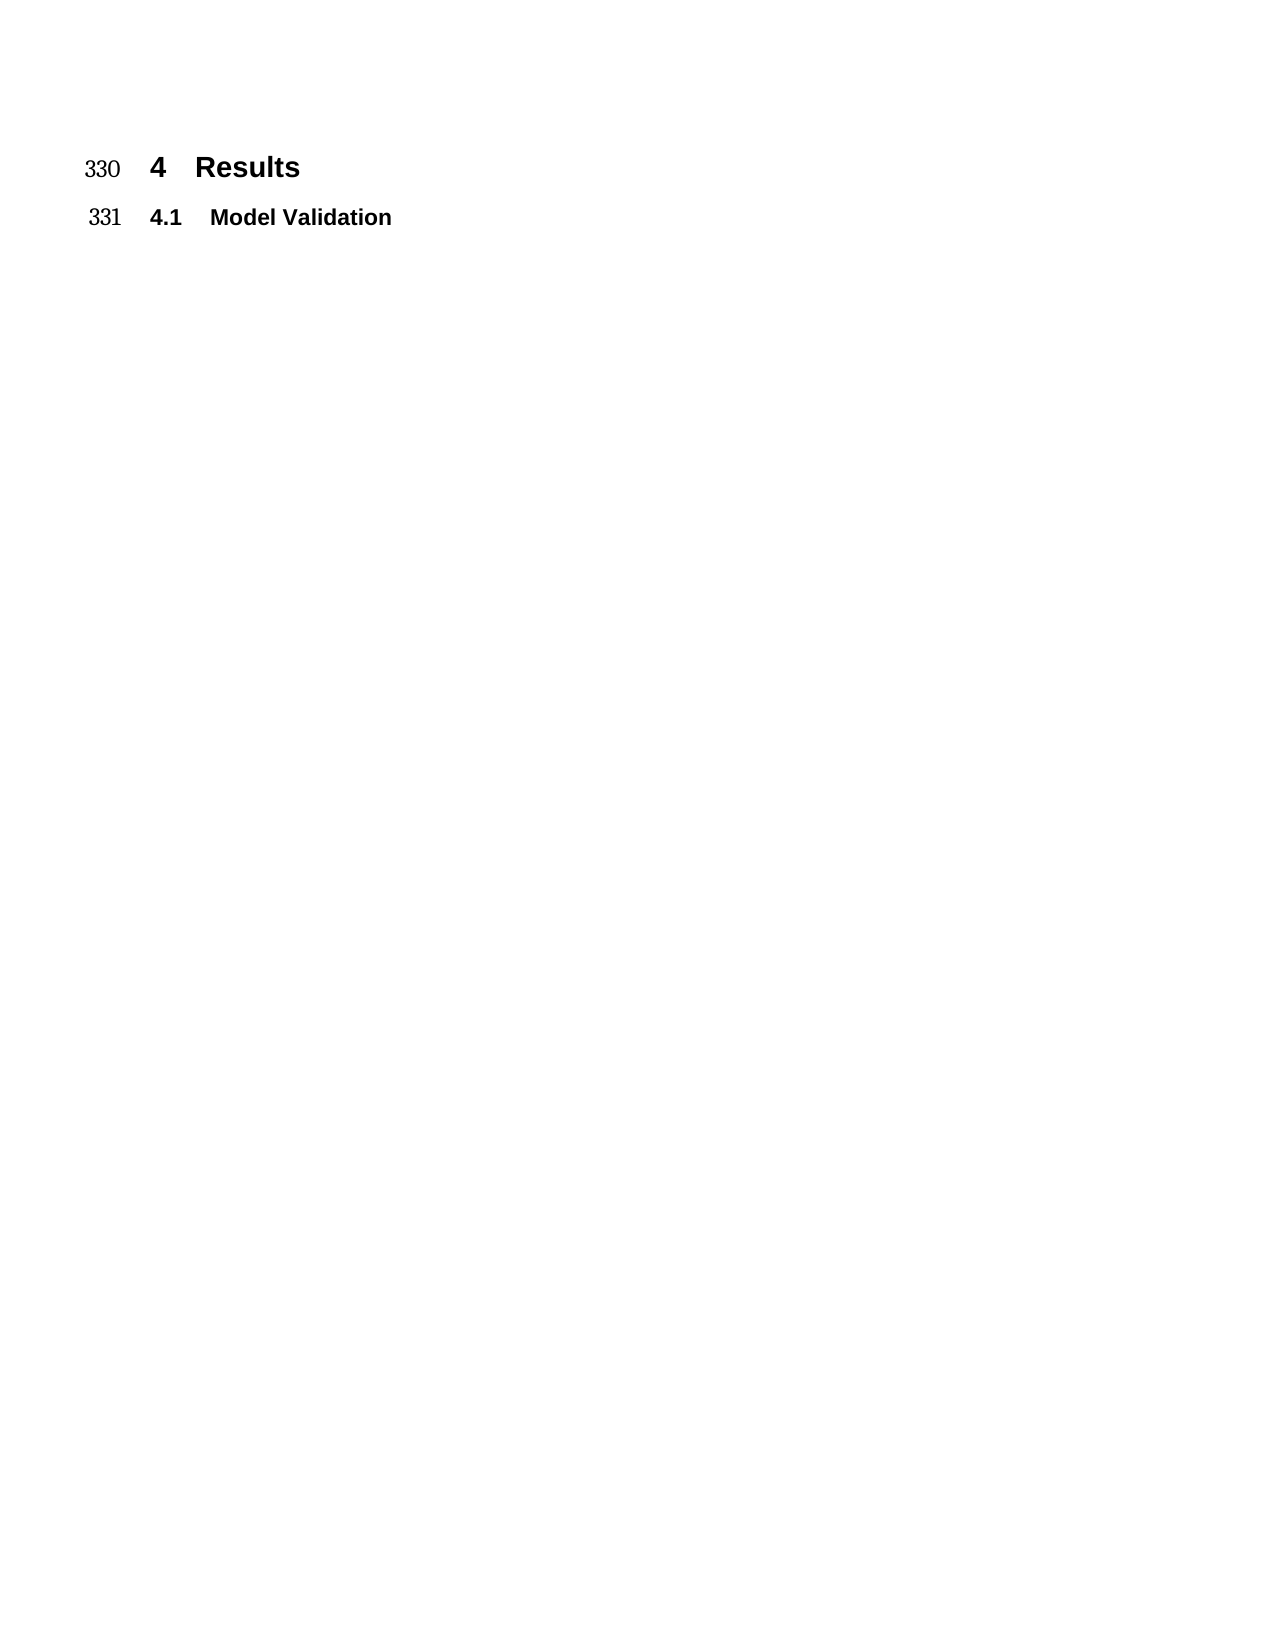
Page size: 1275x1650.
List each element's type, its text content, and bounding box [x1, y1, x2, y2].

subtitle Results [150, 150, 1125, 183]
subtitle Model Validation [150, 204, 1125, 231]
